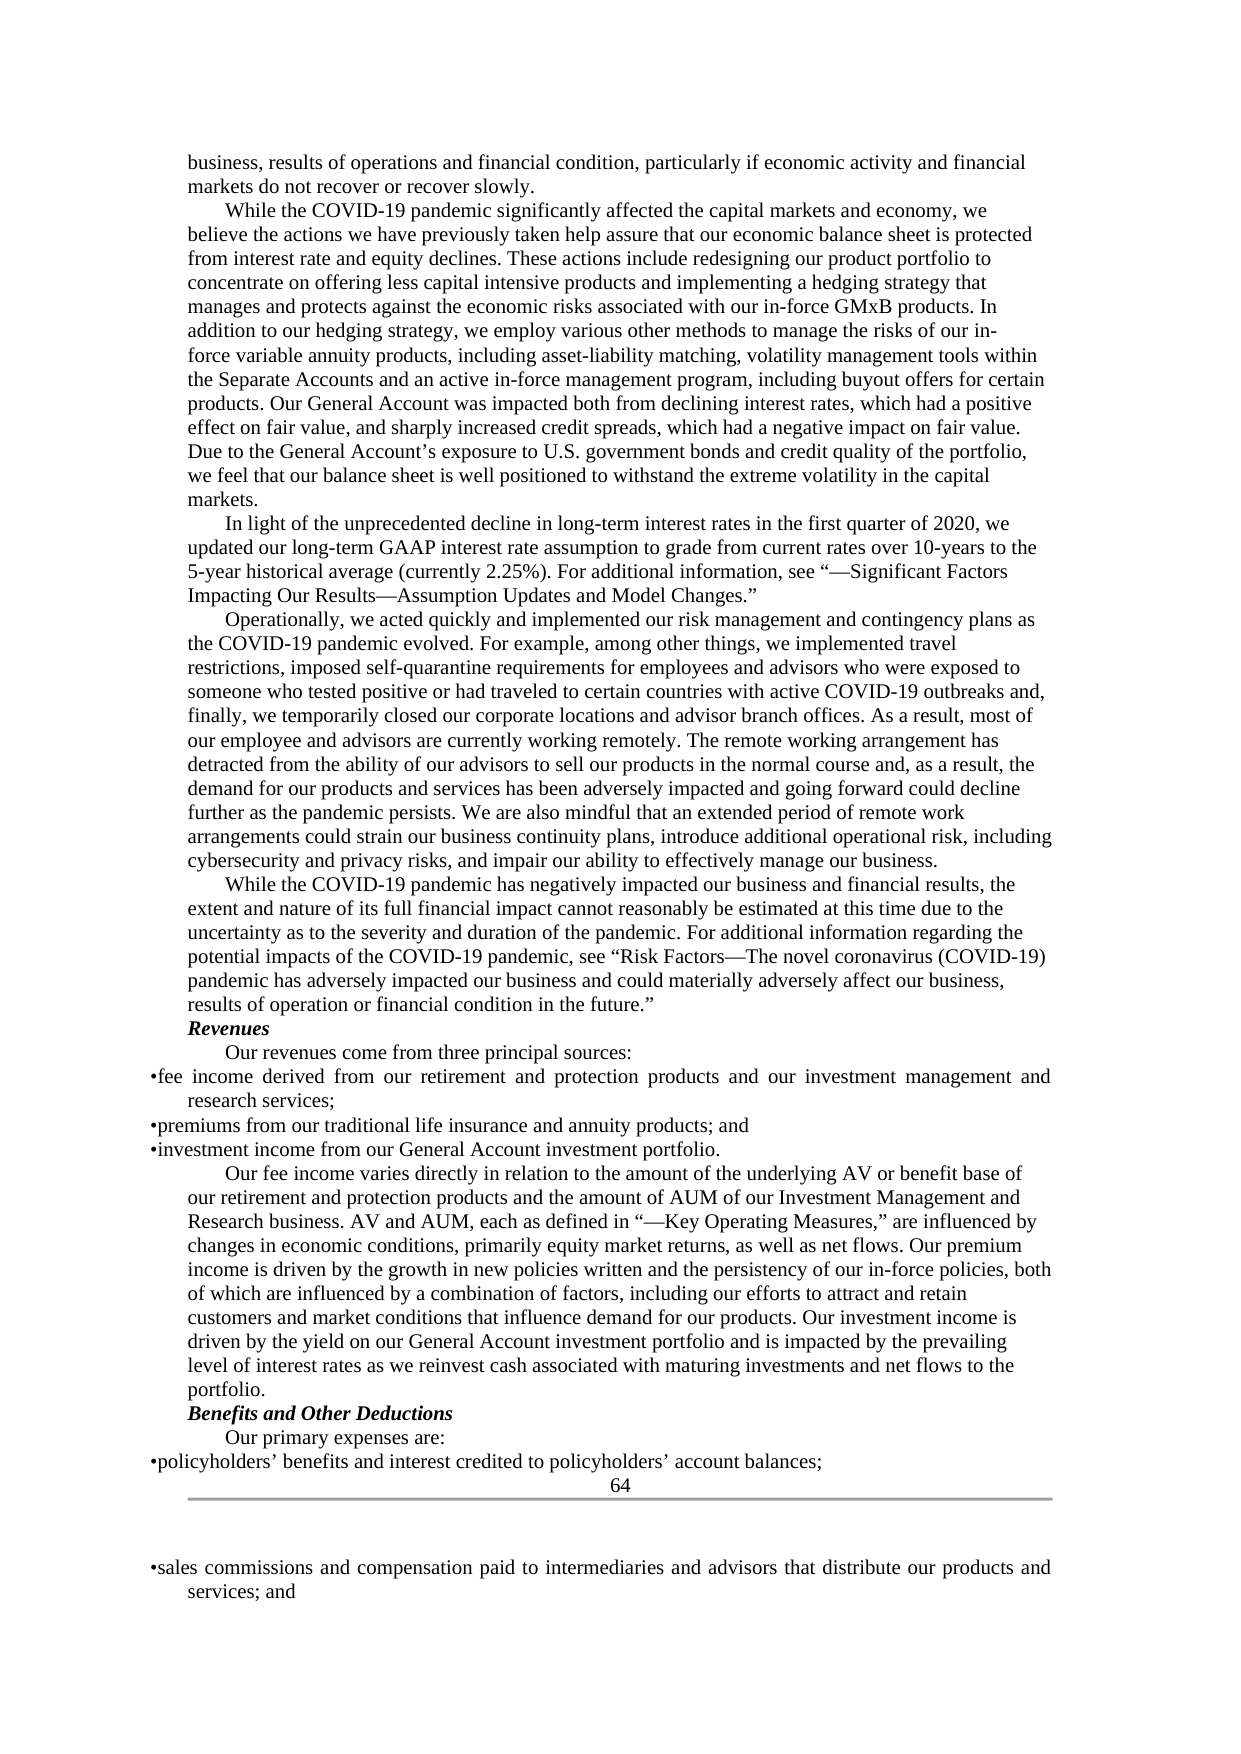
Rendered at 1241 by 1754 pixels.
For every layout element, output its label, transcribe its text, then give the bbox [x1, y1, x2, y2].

text While the COVID-19 pandemic has negatively impacted our business and financial results, the extent and nature of its full financial impact cannot reasonably be estimated at this time due to the uncertainty as to the severity and duration of the pandemic. For additional information regarding the potential impacts of the COVID-19 pandemic, see “Risk Factors—The novel coronavirus (COVID-19) pandemic has adversely impacted our business and could materially adversely affect our business, results of operation or financial condition in the future.” [187, 872, 1053, 1016]
text •sales commissions and compensation paid to intermediaries and advisors that distribute our products and services; and [150, 1555, 1053, 1603]
text While the COVID-19 pandemic significantly affected the capital markets and economy, we believe the actions we have previously taken help assure that our economic balance sheet is protected from interest rate and equity declines. These actions include redesigning our product portfolio to concentrate on offering less capital intensive products and implementing a hedging strategy that manages and protects against the economic risks associated with our in-force GMxB products. In addition to our hedging strategy, we employ various other methods to manage the risks of our in-force variable annuity products, including asset-liability matching, volatility management tools within the Separate Accounts and an active in-force management program, including buyout offers for certain products. Our General Account was impacted both from declining interest rates, which had a positive effect on fair value, and sharply increased credit spreads, which had a negative impact on fair value. Due to the General Account’s exposure to U.S. government bonds and credit quality of the portfolio, we feel that our balance sheet is well positioned to withstand the extreme volatility in the capital markets. [187, 198, 1053, 511]
text In light of the unprecedented decline in long-term interest rates in the first quarter of 2020, we updated our long-term GAAP interest rate assumption to grade from current rates over 10-years to the 5-year historical average (currently 2.25%). For additional information, see “—Significant Factors Impacting Our Results—Assumption Updates and Model Changes.” [187, 511, 1053, 607]
text 64 [187, 1473, 1053, 1497]
text Benefits and Other Deductions [187, 1401, 1053, 1425]
text •premiums from our traditional life insurance and annuity products; and [150, 1112, 1053, 1137]
text Revenues [187, 1016, 1053, 1040]
text Operationally, we acted quickly and implemented our risk management and contingency plans as the COVID-19 pandemic evolved. For example, among other things, we implemented travel restrictions, imposed self-quarantine requirements for employees and advisors who were exposed to someone who tested positive or had traveled to certain countries with active COVID-19 outbreaks and, finally, we temporarily closed our corporate locations and advisor branch offices. As a result, most of our employee and advisors are currently working remotely. The remote working arrangement has detracted from the ability of our advisors to sell our products in the normal course and, as a result, the demand for our products and services has been adversely impacted and going forward could decline further as the pandemic persists. We are also mindful that an extended period of remote work arrangements could strain our business continuity plans, introduce additional operational risk, including cybersecurity and privacy risks, and impair our ability to effectively manage our business. [187, 607, 1053, 872]
text Our revenues come from three principal sources: [187, 1040, 1053, 1064]
text Our fee income varies directly in relation to the amount of the underlying AV or benefit base of our retirement and protection products and the amount of AUM of our Investment Management and Research business. AV and AUM, each as defined in “—Key Operating Measures,” are influenced by changes in economic conditions, primarily equity market returns, as well as net flows. Our premium income is driven by the growth in new policies written and the persistency of our in-force policies, both of which are influenced by a combination of factors, including our efforts to attract and retain customers and market conditions that influence demand for our products. Our investment income is driven by the yield on our General Account investment portfolio and is impacted by the prevailing level of interest rates as we reinvest cash associated with maturing investments and net flows to the portfolio. [187, 1161, 1053, 1401]
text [187, 150, 1053, 198]
text •policyholders’ benefits and interest credited to policyholders’ account balances; [150, 1449, 1053, 1473]
text •fee income derived from our retirement and protection products and our investment management and research services; [150, 1064, 1053, 1112]
text Our primary expenses are: [187, 1425, 1053, 1449]
text •investment income from our General Account investment portfolio. [150, 1137, 1053, 1161]
